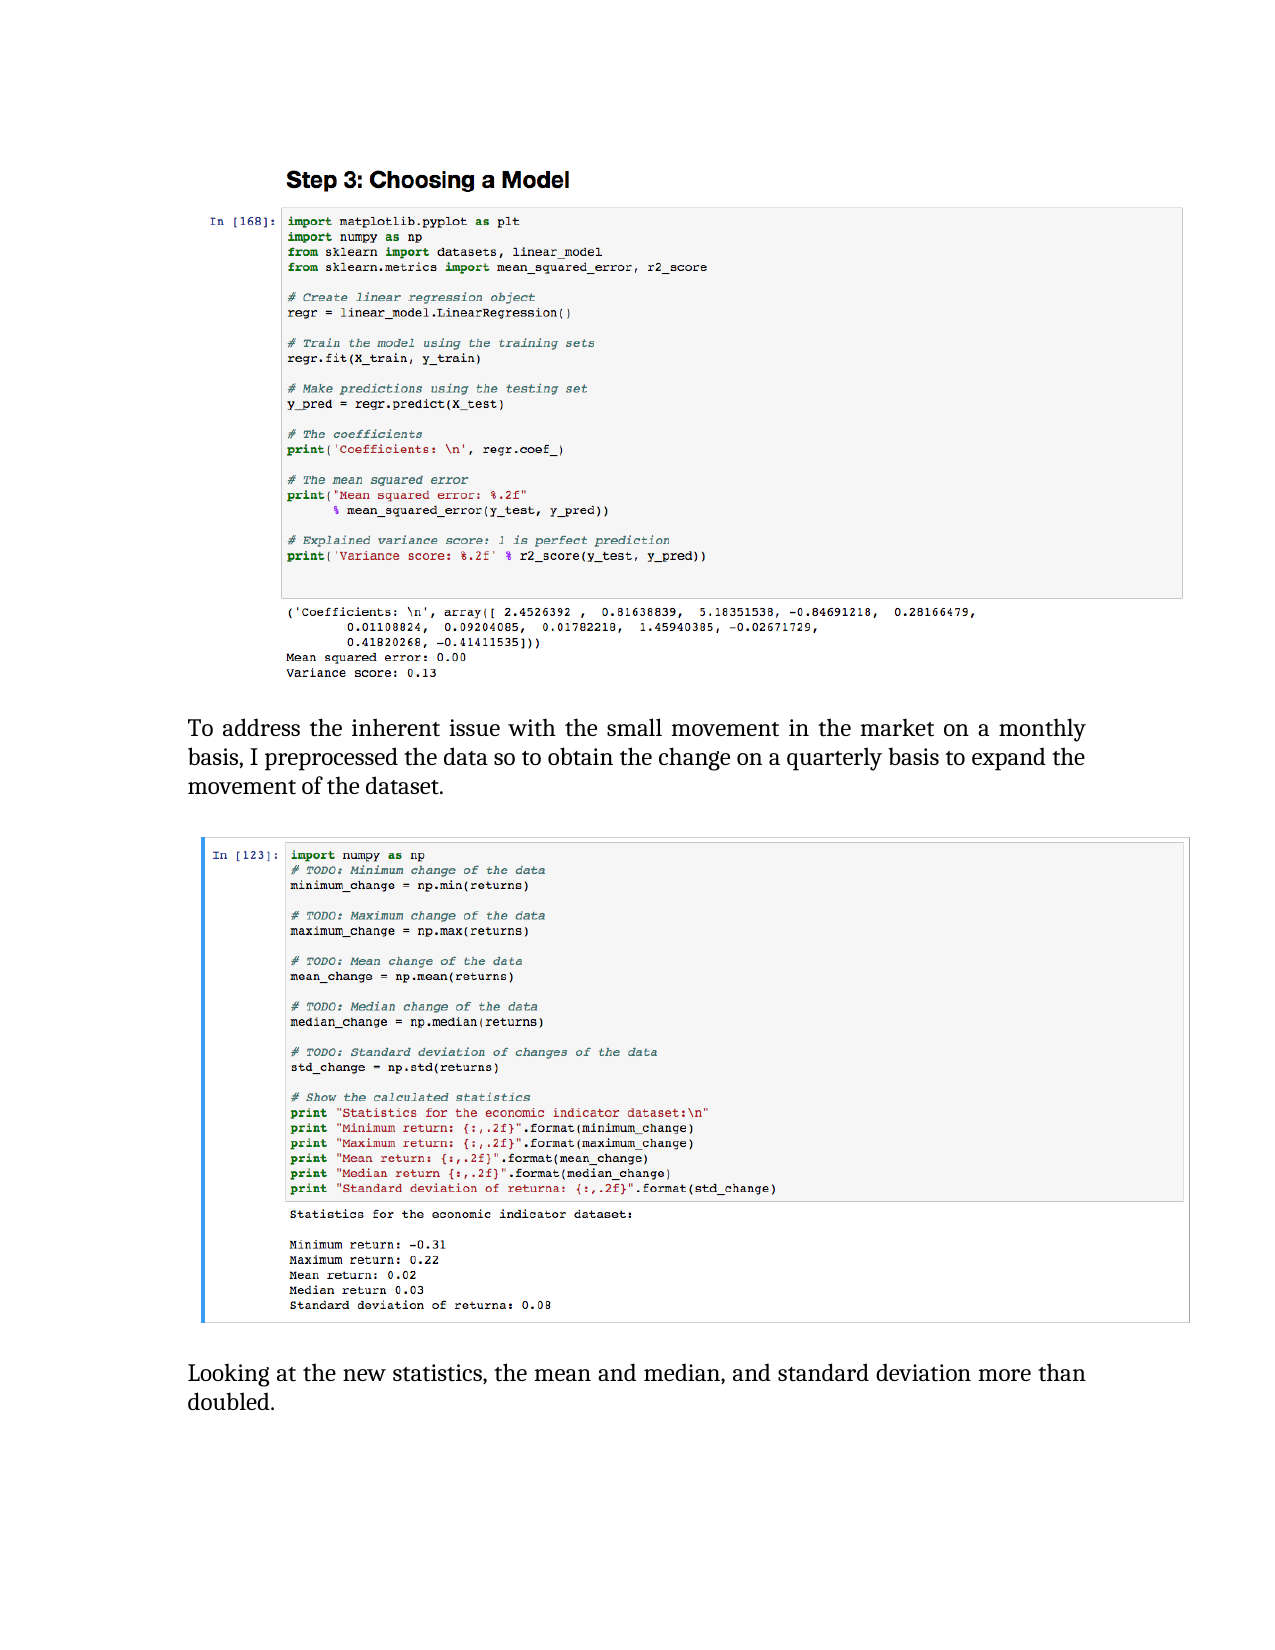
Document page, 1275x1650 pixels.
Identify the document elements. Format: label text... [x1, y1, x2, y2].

picture [187, 150, 1199, 686]
text To address the inherent issue with the small movement in the market on a monthly basis, I preprocessed the data so to obtain the change on a quarterly basis to expand the movement of the dataset. [187, 714, 1087, 801]
text Looking at the new statistics, the mean and median, and standard deviation more than doubled. [187, 1359, 1087, 1417]
picture [187, 829, 1200, 1331]
